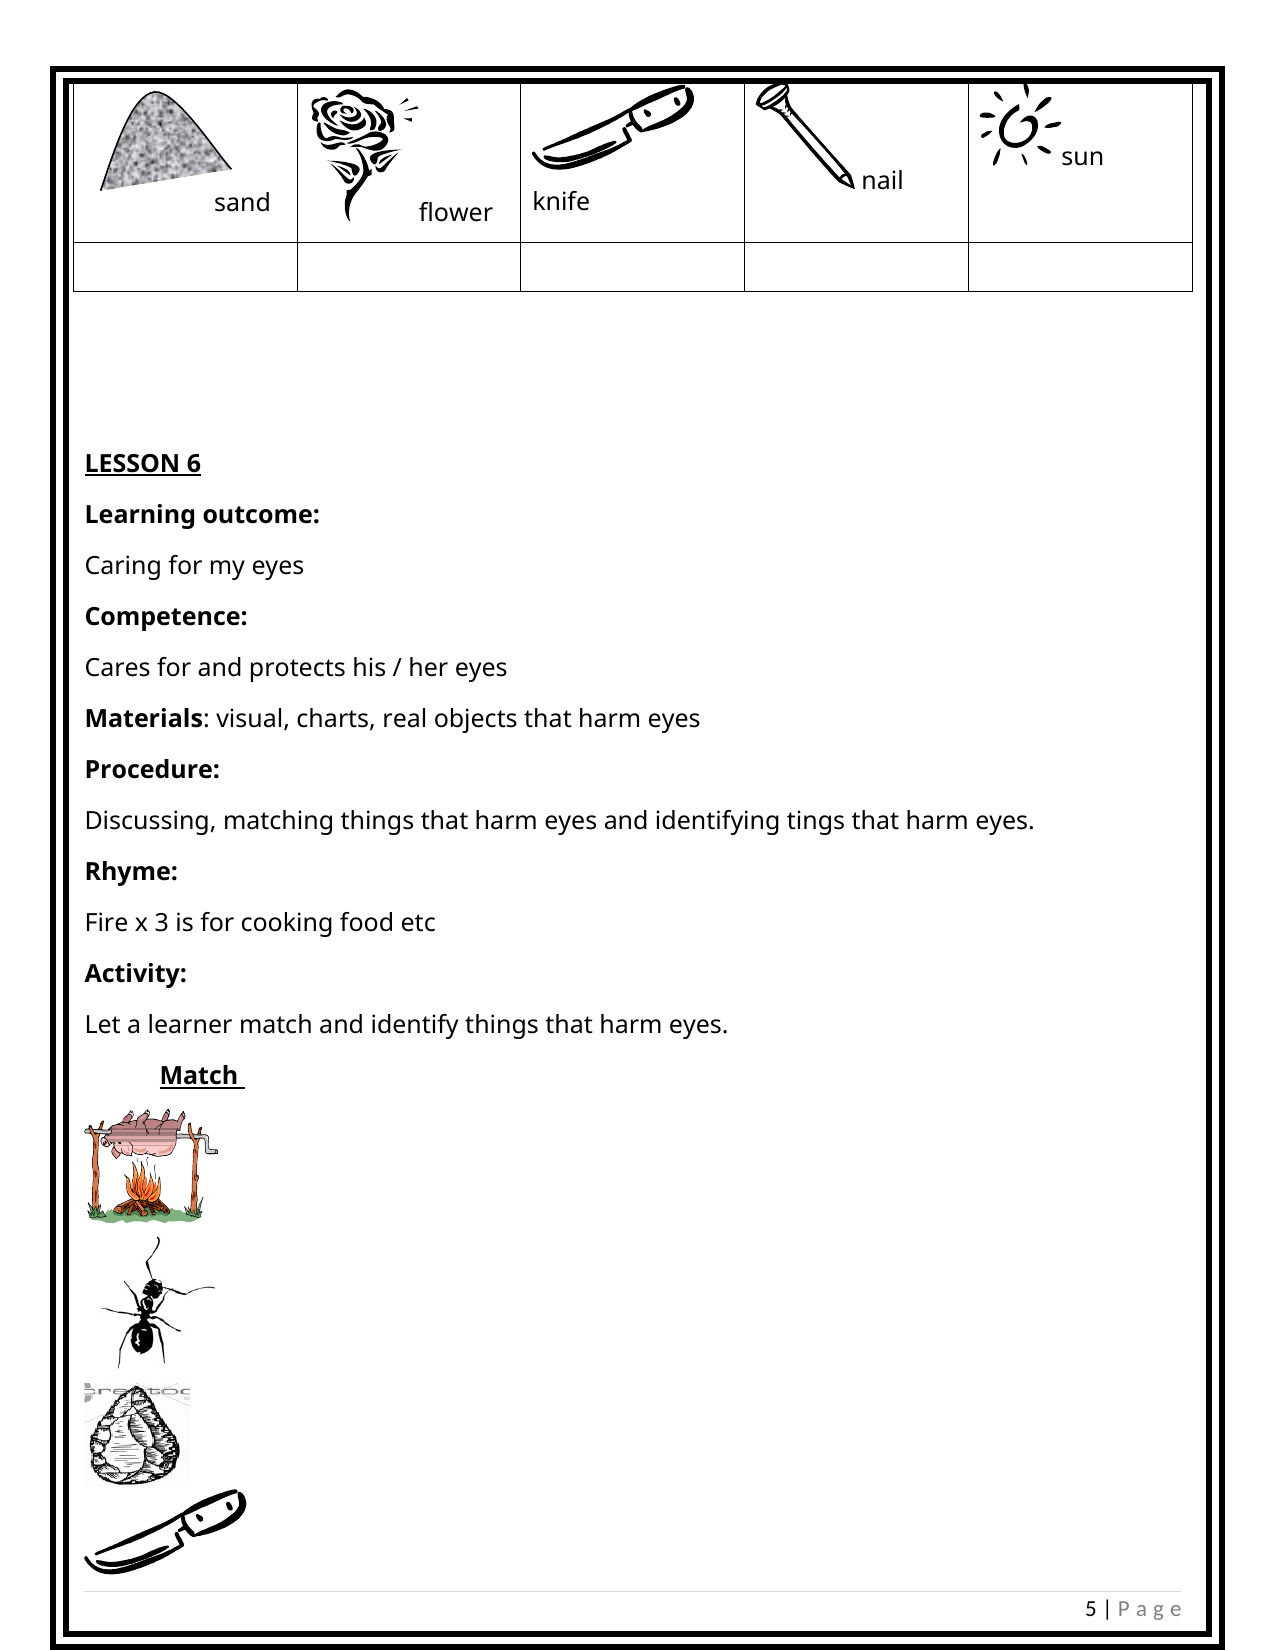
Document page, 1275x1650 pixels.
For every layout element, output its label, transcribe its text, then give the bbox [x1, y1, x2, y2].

table_cell [969, 243, 1192, 291]
text Let a learner match and identify things that harm eyes. [84, 1007, 1181, 1041]
text Learning outcome: [84, 496, 1181, 531]
table_header knife [521, 84, 744, 242]
text Caring for my eyes [84, 547, 1181, 582]
picture [84, 1223, 232, 1487]
text Procedure: [84, 752, 1181, 786]
text Materials: visual, charts, real objects that harm eyes [84, 701, 1181, 735]
table_header sand [74, 84, 297, 242]
text LESSON 6 [84, 445, 1181, 479]
text Discussing, matching things that harm eyes and identifying tings that harm eyes. [84, 803, 1181, 837]
table_header sun [969, 84, 1192, 242]
table_cell [298, 243, 520, 291]
picture [102, 93, 230, 191]
table_header flower [298, 84, 520, 242]
text Match [84, 1058, 1181, 1092]
table_header nail [745, 84, 968, 242]
table_cell [521, 243, 744, 291]
text Fire x 3 is for cooking food etc [84, 905, 1181, 939]
text Activity: [84, 956, 1181, 990]
text Competence: [84, 598, 1181, 633]
text Rhyme: [84, 854, 1181, 888]
text Cares for and protects his / her eyes [84, 649, 1181, 684]
table_cell [74, 243, 297, 291]
table_cell [745, 243, 968, 291]
